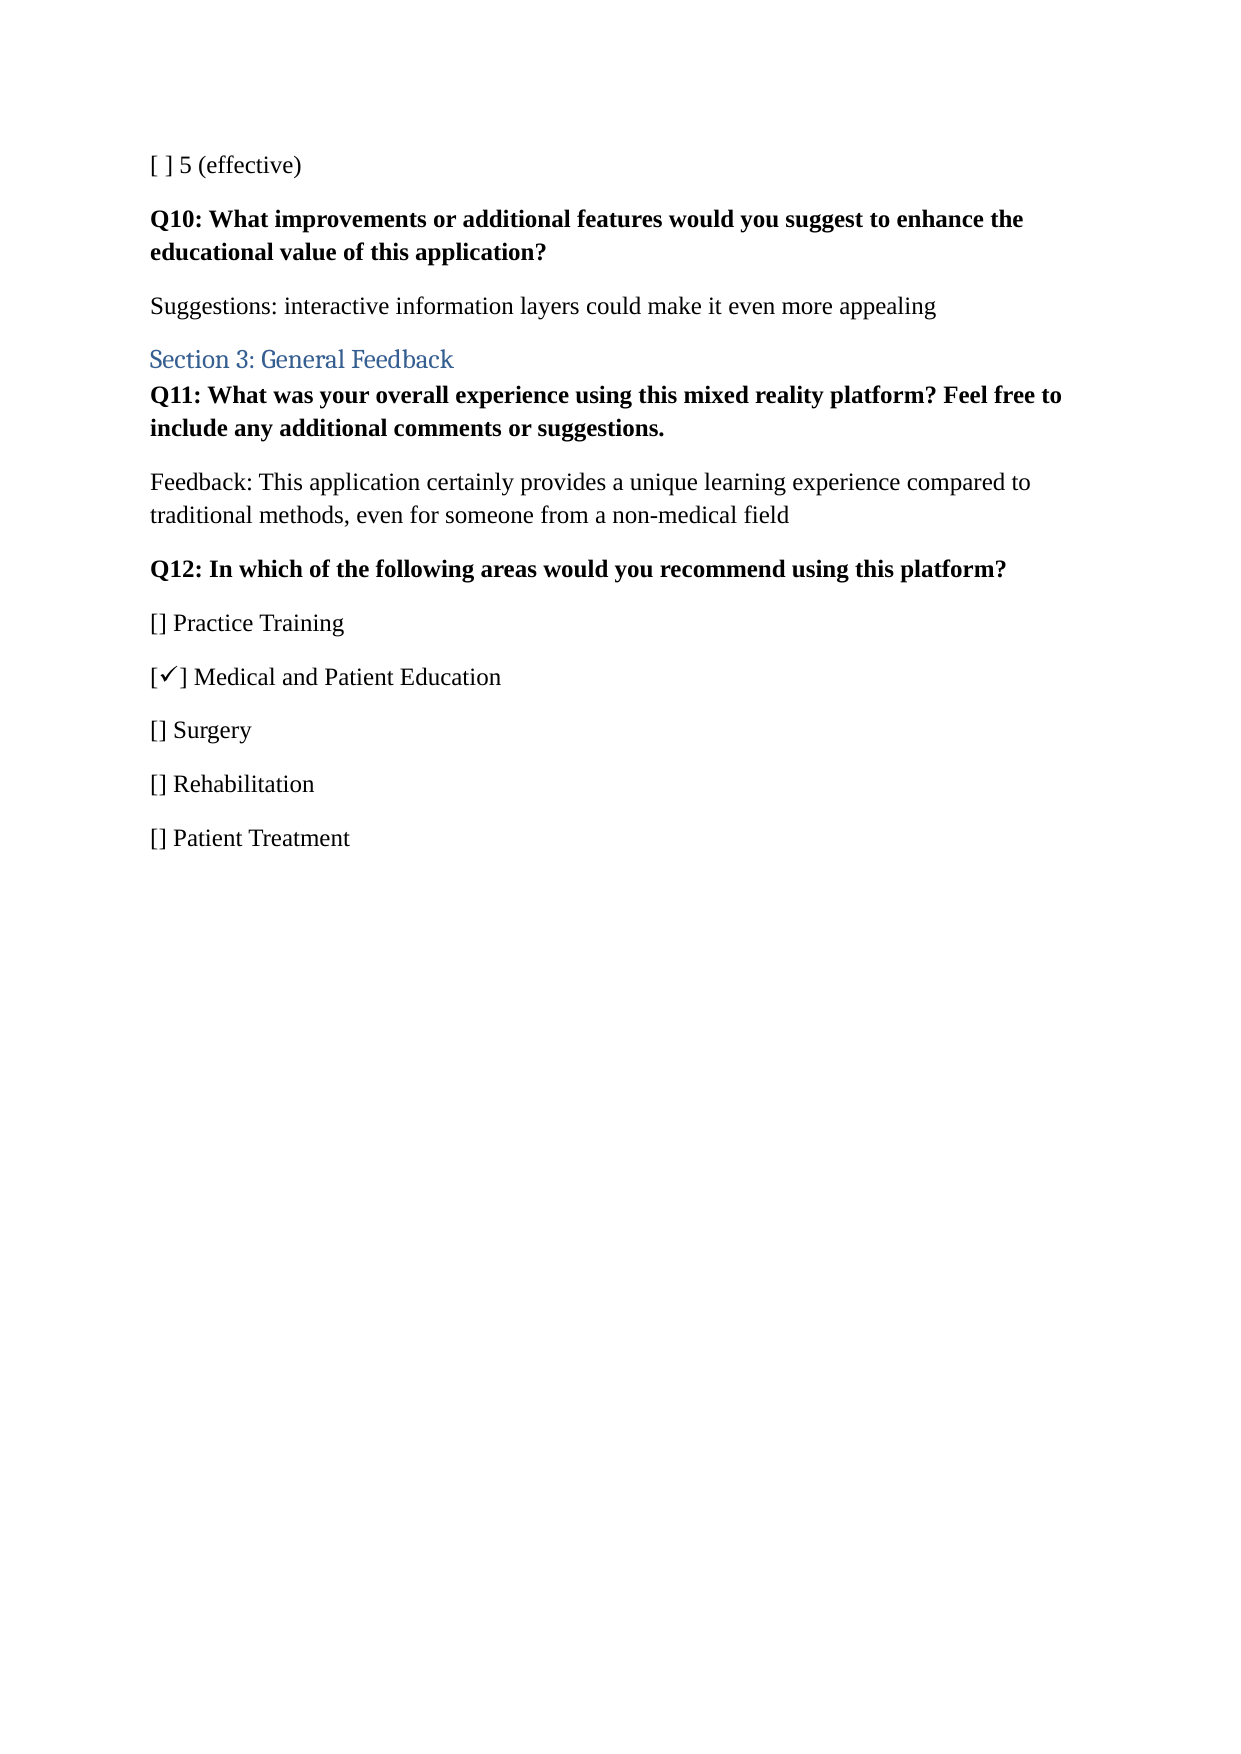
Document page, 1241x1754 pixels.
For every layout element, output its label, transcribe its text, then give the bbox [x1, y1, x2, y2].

text [] Rehabilitation [150, 769, 1090, 798]
text [] Medical and Patient Education [150, 662, 1090, 691]
text [] Surgery [150, 716, 1090, 744]
text Q10: What improvements or additional features would you suggest to enhance the educational value of this application? [150, 204, 1090, 266]
text [] Practice Training [150, 608, 1090, 637]
subtitle Section 3: General Feedback [150, 344, 1090, 376]
text Q11: What was your overall experience using this mixed reality platform? Feel free to include any additional comments or suggestions. [150, 380, 1090, 442]
text [] Patient Treatment [150, 823, 1090, 852]
text Feedback: This application certainly provides a unique learning experience compared to traditional methods, even for someone from a non-medical field [150, 467, 1090, 529]
text Suggestions: interactive information layers could make it even more appealing [150, 291, 1090, 319]
text [ ] 5 (effective) [150, 150, 1090, 179]
text Q12: In which of the following areas would you recommend using this platform? [150, 554, 1090, 583]
